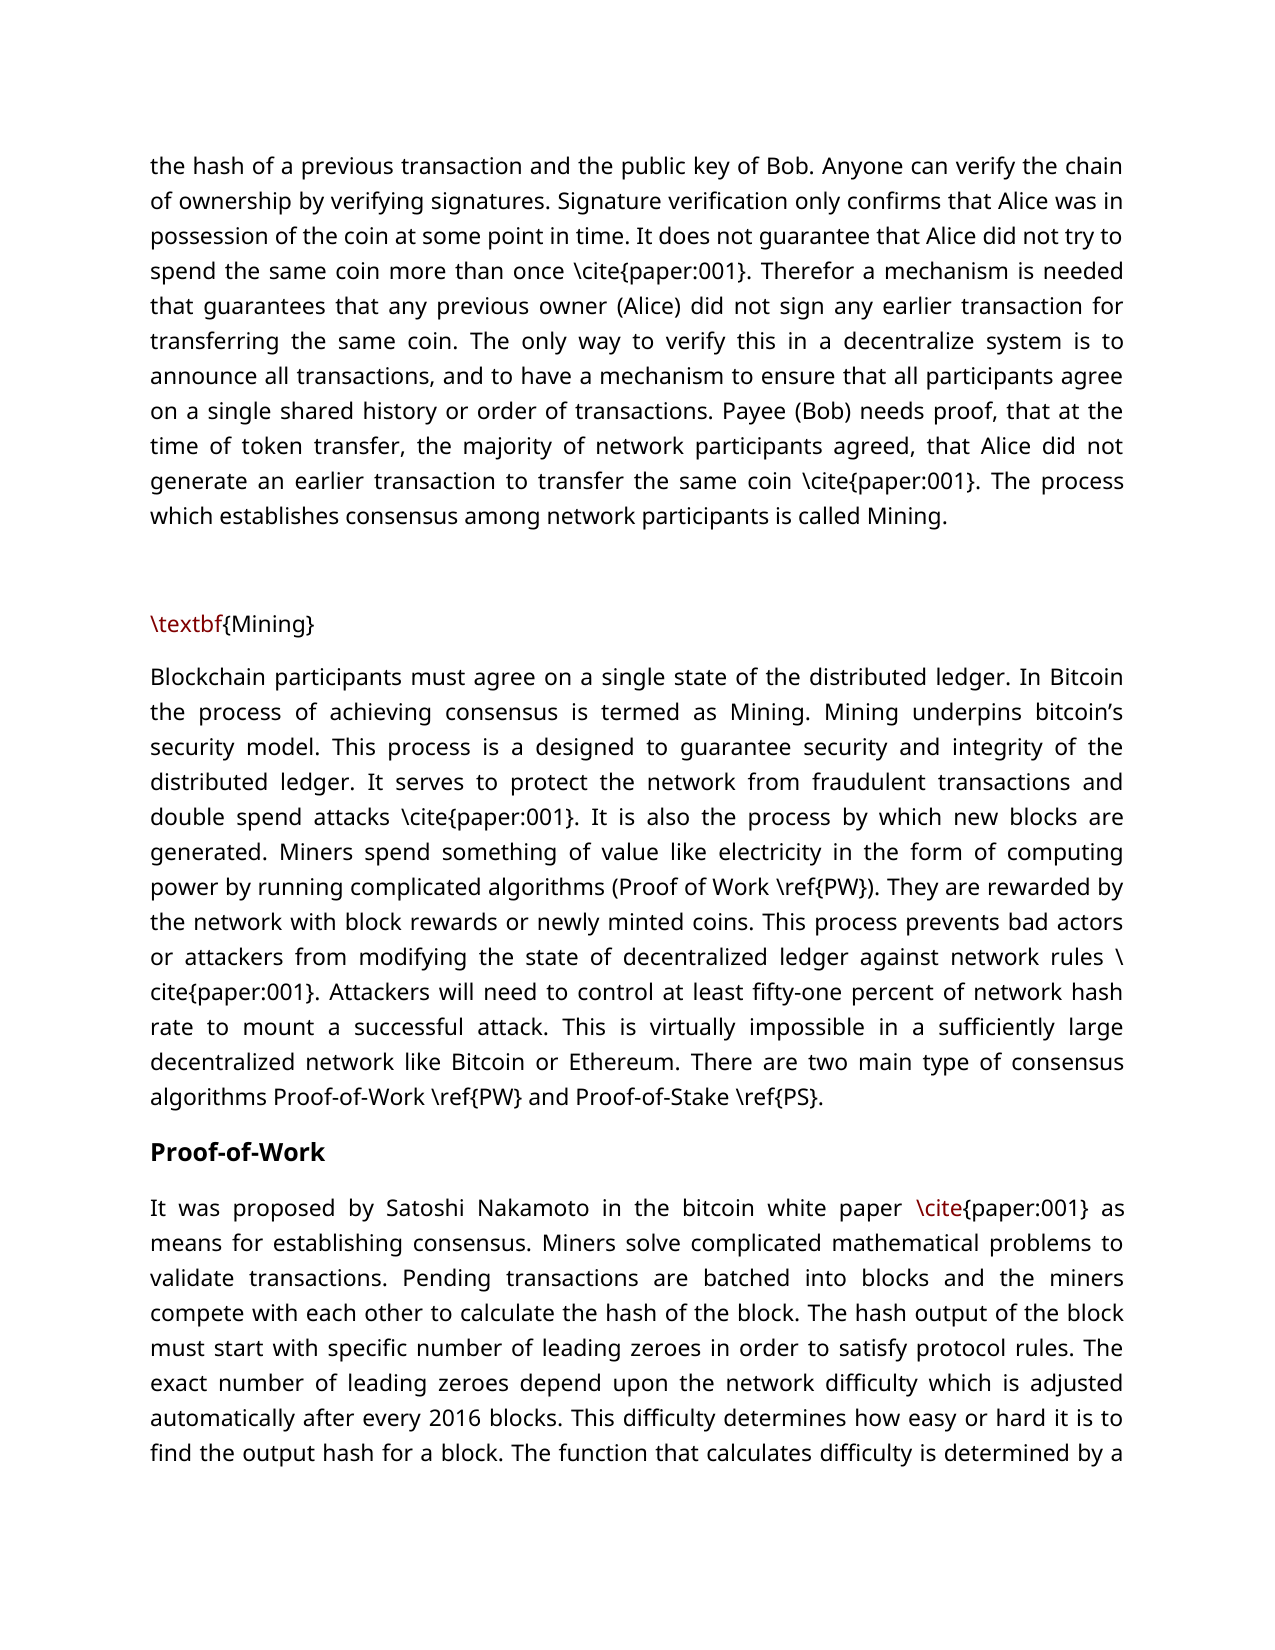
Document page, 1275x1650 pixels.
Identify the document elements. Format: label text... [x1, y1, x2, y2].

subtitle Proof-of-Work [150, 1135, 1125, 1169]
text \textbf{Mining} [150, 607, 1125, 639]
text Blockchain participants must agree on a single state of the distributed ledger. In Bitcoin the process of achieving consensus is termed as Mining. Mining underpins bitcoin’s security model. This process is a designed to guarantee security and integrity of the distributed ledger. It serves to protect the network from fraudulent transactions and double spend attacks \cite{paper:001}. It is also the process by which new blocks are generated. Miners spend something of value like electricity in the form of computing power by running complicated algorithms (Proof of Work \ref{PW}). They are rewarded by the network with block rewards or newly minted coins. This process prevents bad actors or attackers from modifying the state of decentralized ledger against network rules \cite{paper:001}. Attackers will need to control at least fifty-one percent of network hash rate to mount a successful attack. This is virtually impossible in a sufficiently large decentralized network like Bitcoin or Ethereum. There are two main type of consensus algorithms Proof-of-Work \ref{PW} and Proof-of-Stake \ref{PS}. [150, 661, 1125, 1112]
